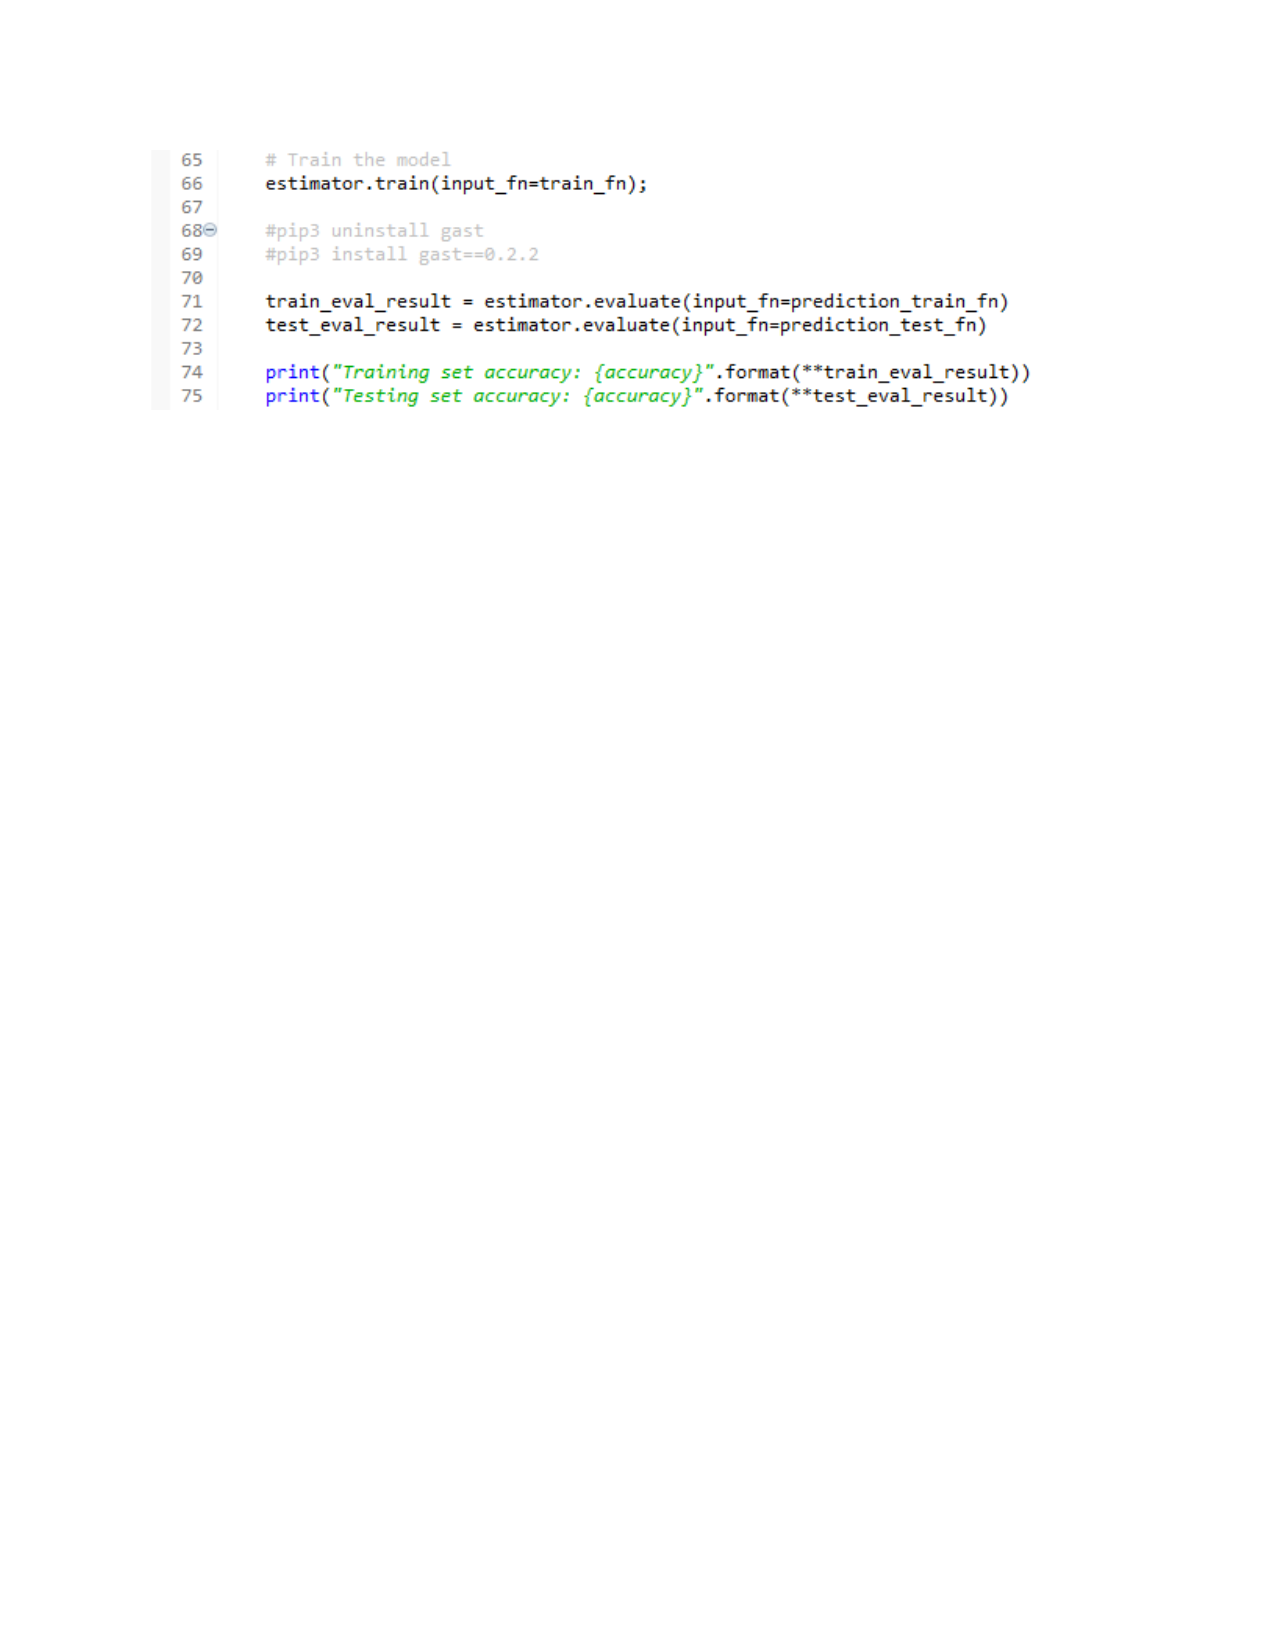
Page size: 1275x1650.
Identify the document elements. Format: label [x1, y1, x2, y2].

picture [150, 150, 1038, 410]
